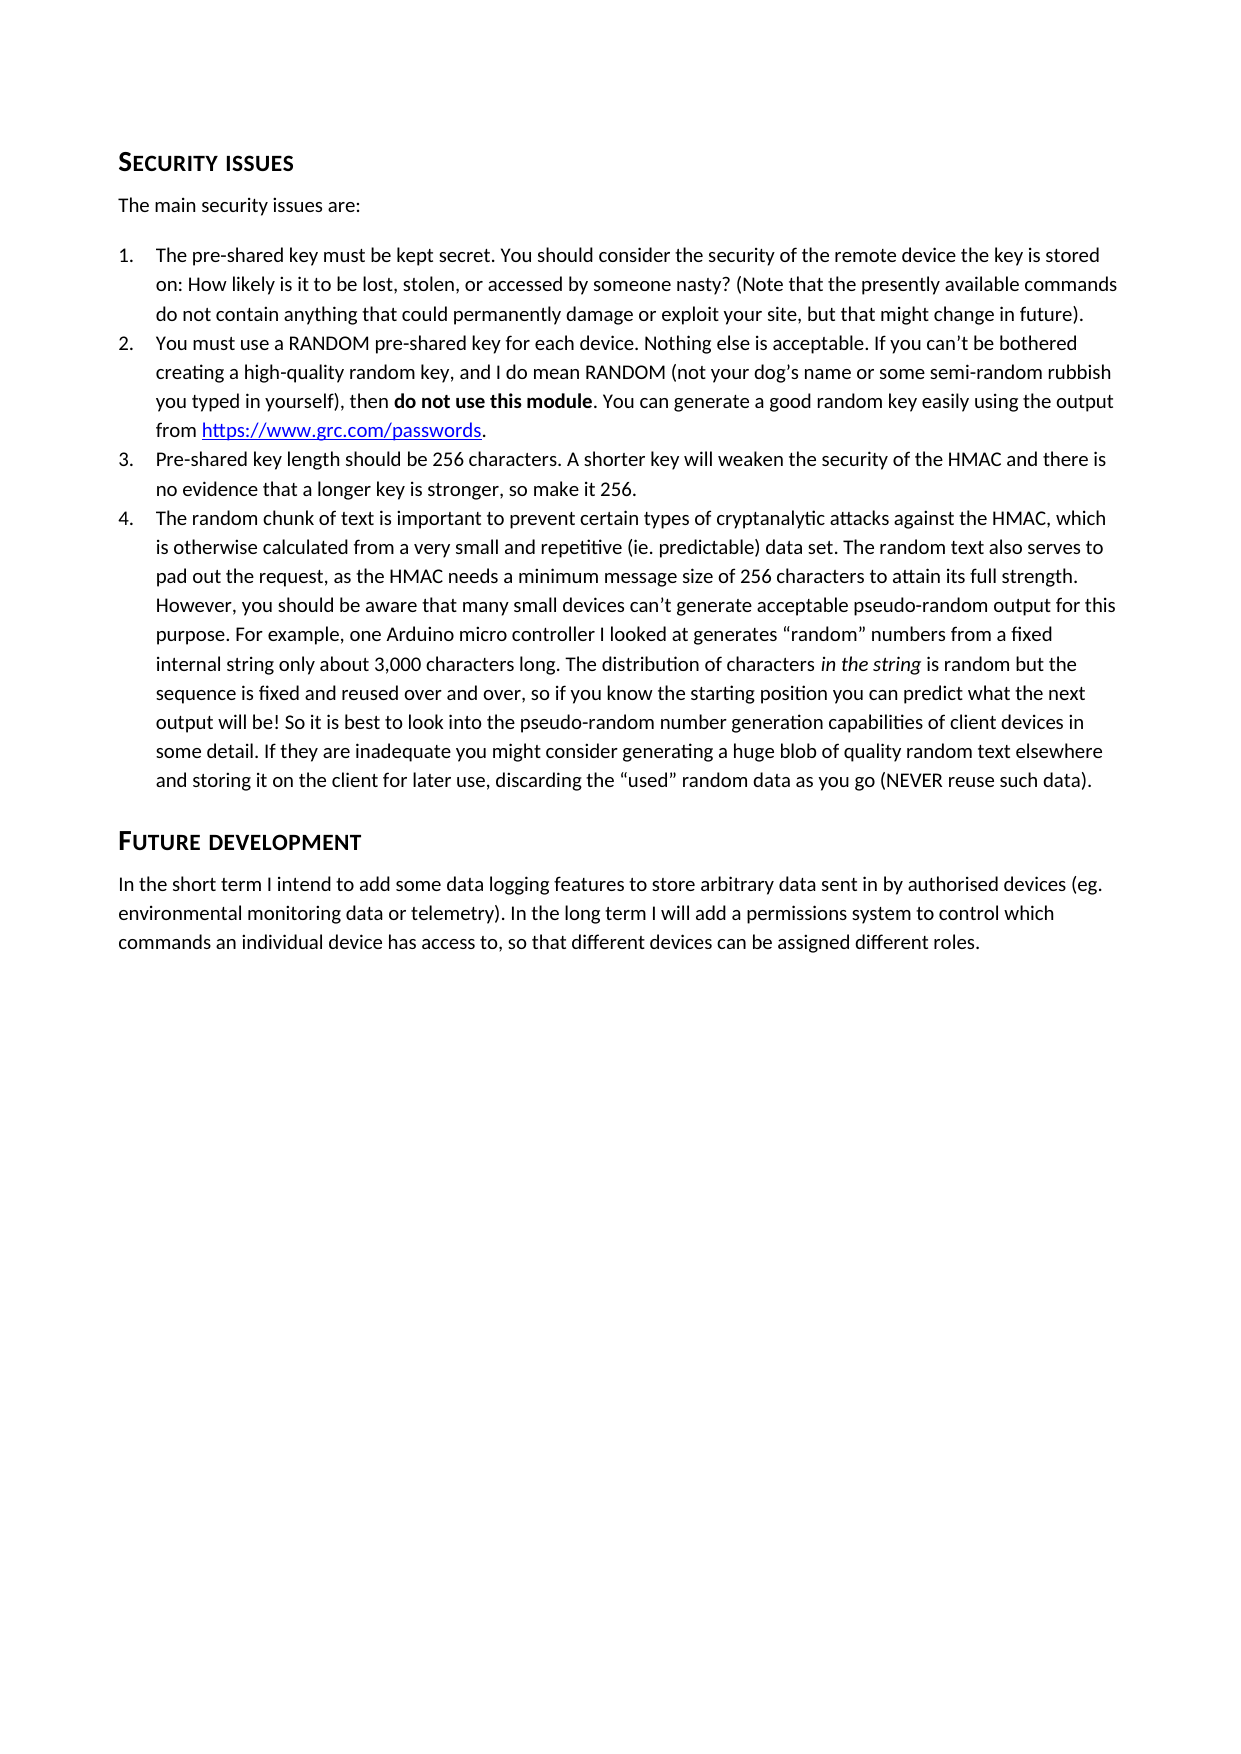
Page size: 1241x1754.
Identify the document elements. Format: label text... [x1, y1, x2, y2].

subtitle Security issues [118, 143, 1122, 179]
list The random chunk of text is important to prevent certain types of cryptanalytic attacks against the HMAC, which is otherwise calculated from a very small and repetitive (ie. predictable) data set. The random text also serves to pad out the request, as the HMAC needs a minimum message size of 256 characters to attain its full strength. However, you should be aware that many small devices can’t generate acceptable pseudo-random output for this purpose. For example, one Arduino micro controller I looked at generates “random” numbers from a fixed internal string only about 3,000 characters long. The distribution of characters in the string is random but the sequence is fixed and reused over and over, so if you know the starting position you can predict what the next output will be! So it is best to look into the pseudo-random number generation capabilities of client devices in some detail. If they are inadequate you might consider generating a huge blob of quality random text elsewhere and storing it on the client for later use, discarding the “used” random data as you go (NEVER reuse such data). [118, 505, 1122, 793]
list The pre-shared key must be kept secret. You should consider the security of the remote device the key is stored on: How likely is it to be lost, stolen, or accessed by someone nasty? (Note that the presently available commands do not contain anything that could permanently damage or exploit your site, but that might change in future). [118, 242, 1122, 326]
subtitle Future development [118, 822, 1122, 857]
text The main security issues are: [118, 192, 1122, 218]
text In the short term I intend to add some data logging features to store arbitrary data sent in by authorised devices (eg. environmental monitoring data or telemetry). In the long term I will add a permissions system to control which commands an individual device has access to, so that different devices can be assigned different roles. [118, 871, 1122, 954]
list You must use a RANDOM pre-shared key for each device. Nothing else is acceptable. If you can’t be bothered creating a high-quality random key, and I do mean RANDOM (not your dog’s name or some semi-random rubbish you typed in yourself), then do not use this module. You can generate a good random key easily using the output from https://www.grc.com/passwords. [118, 330, 1122, 443]
list Pre-shared key length should be 256 characters. A shorter key will weaken the security of the HMAC and there is no evidence that a longer key is stronger, so make it 256. [118, 447, 1122, 501]
